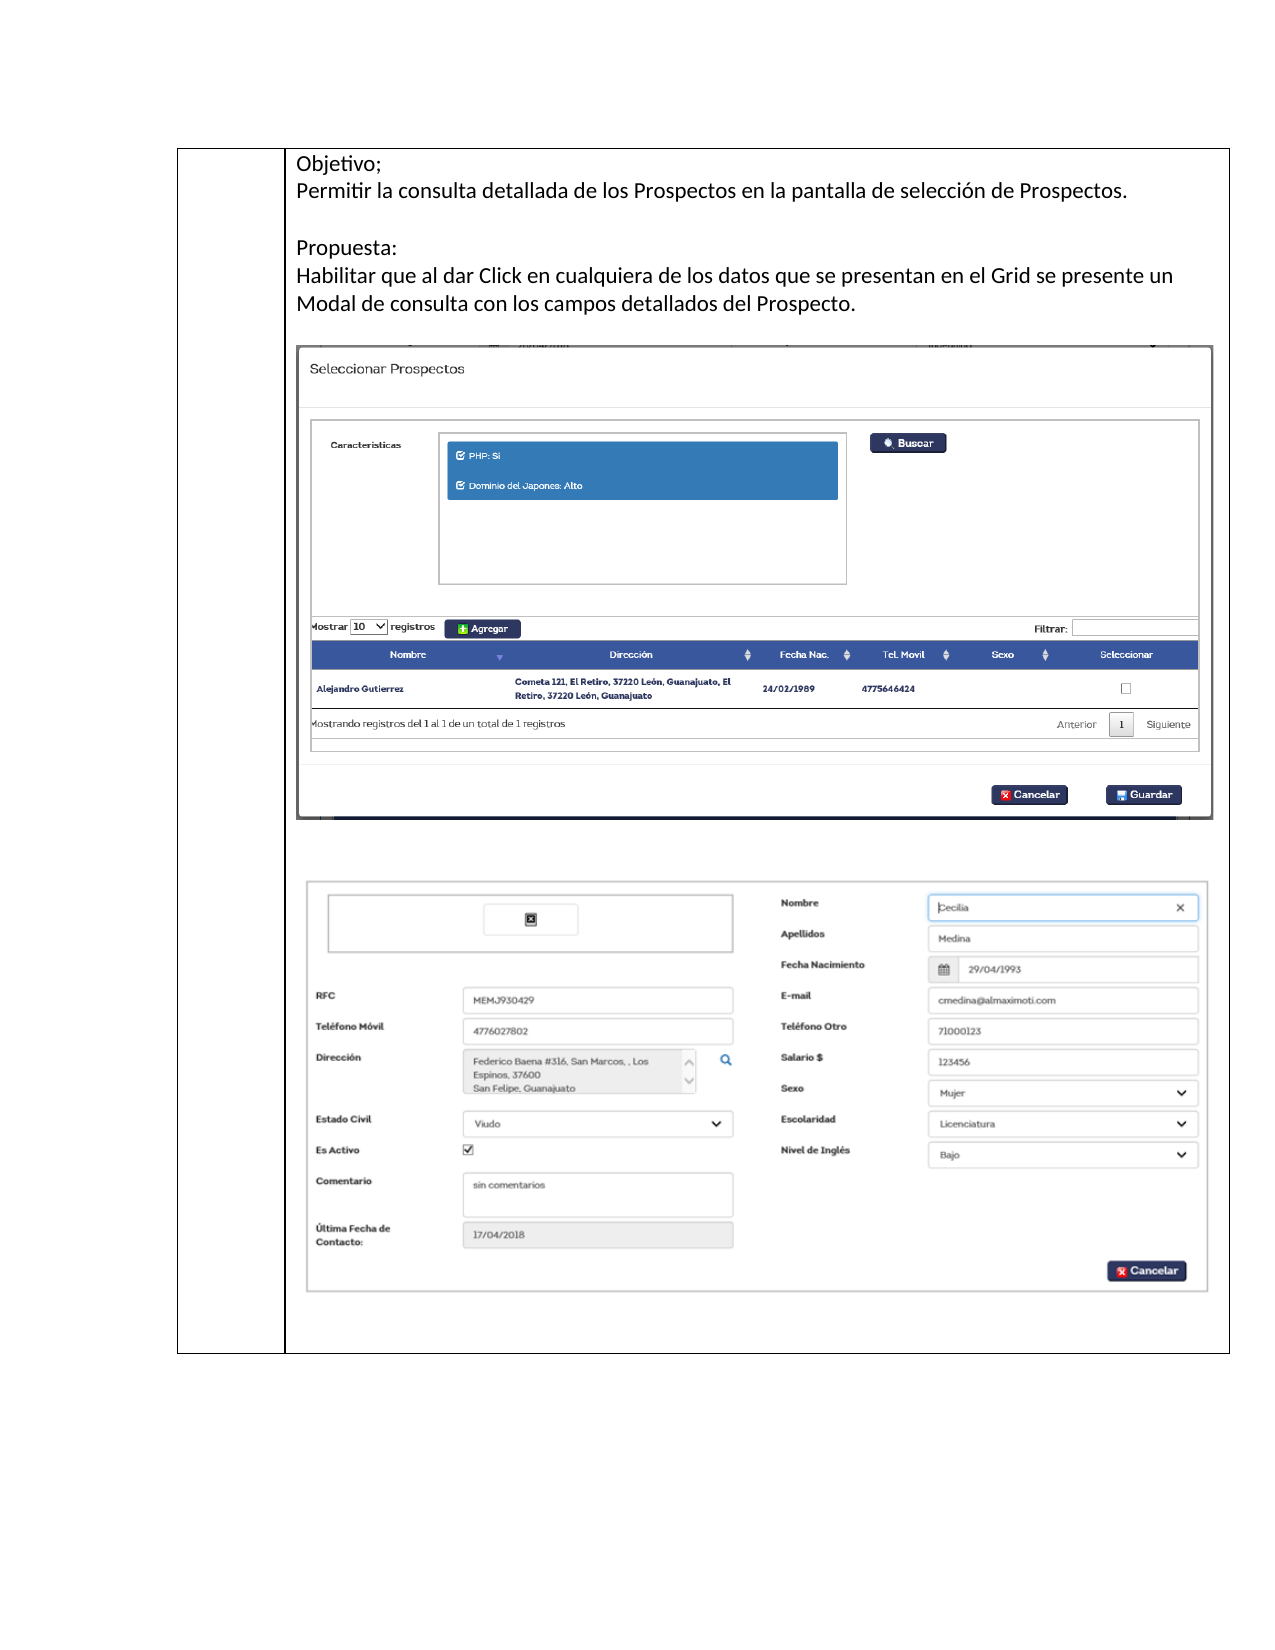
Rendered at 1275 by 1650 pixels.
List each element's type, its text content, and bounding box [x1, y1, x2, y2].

table_cell [178, 149, 284, 1353]
picture [296, 344, 1214, 820]
table_cell Objetivo; Permitir la consulta detallada de los Prospectos en la pantalla de selección de Prospectos. Propuesta: Habilitar que al dar Click en cualquiera de los datos que se presentan en el Grid se presente un Modal de consulta con los campos detallados del Prospecto. [286, 149, 1229, 1353]
picture [296, 847, 1217, 1326]
